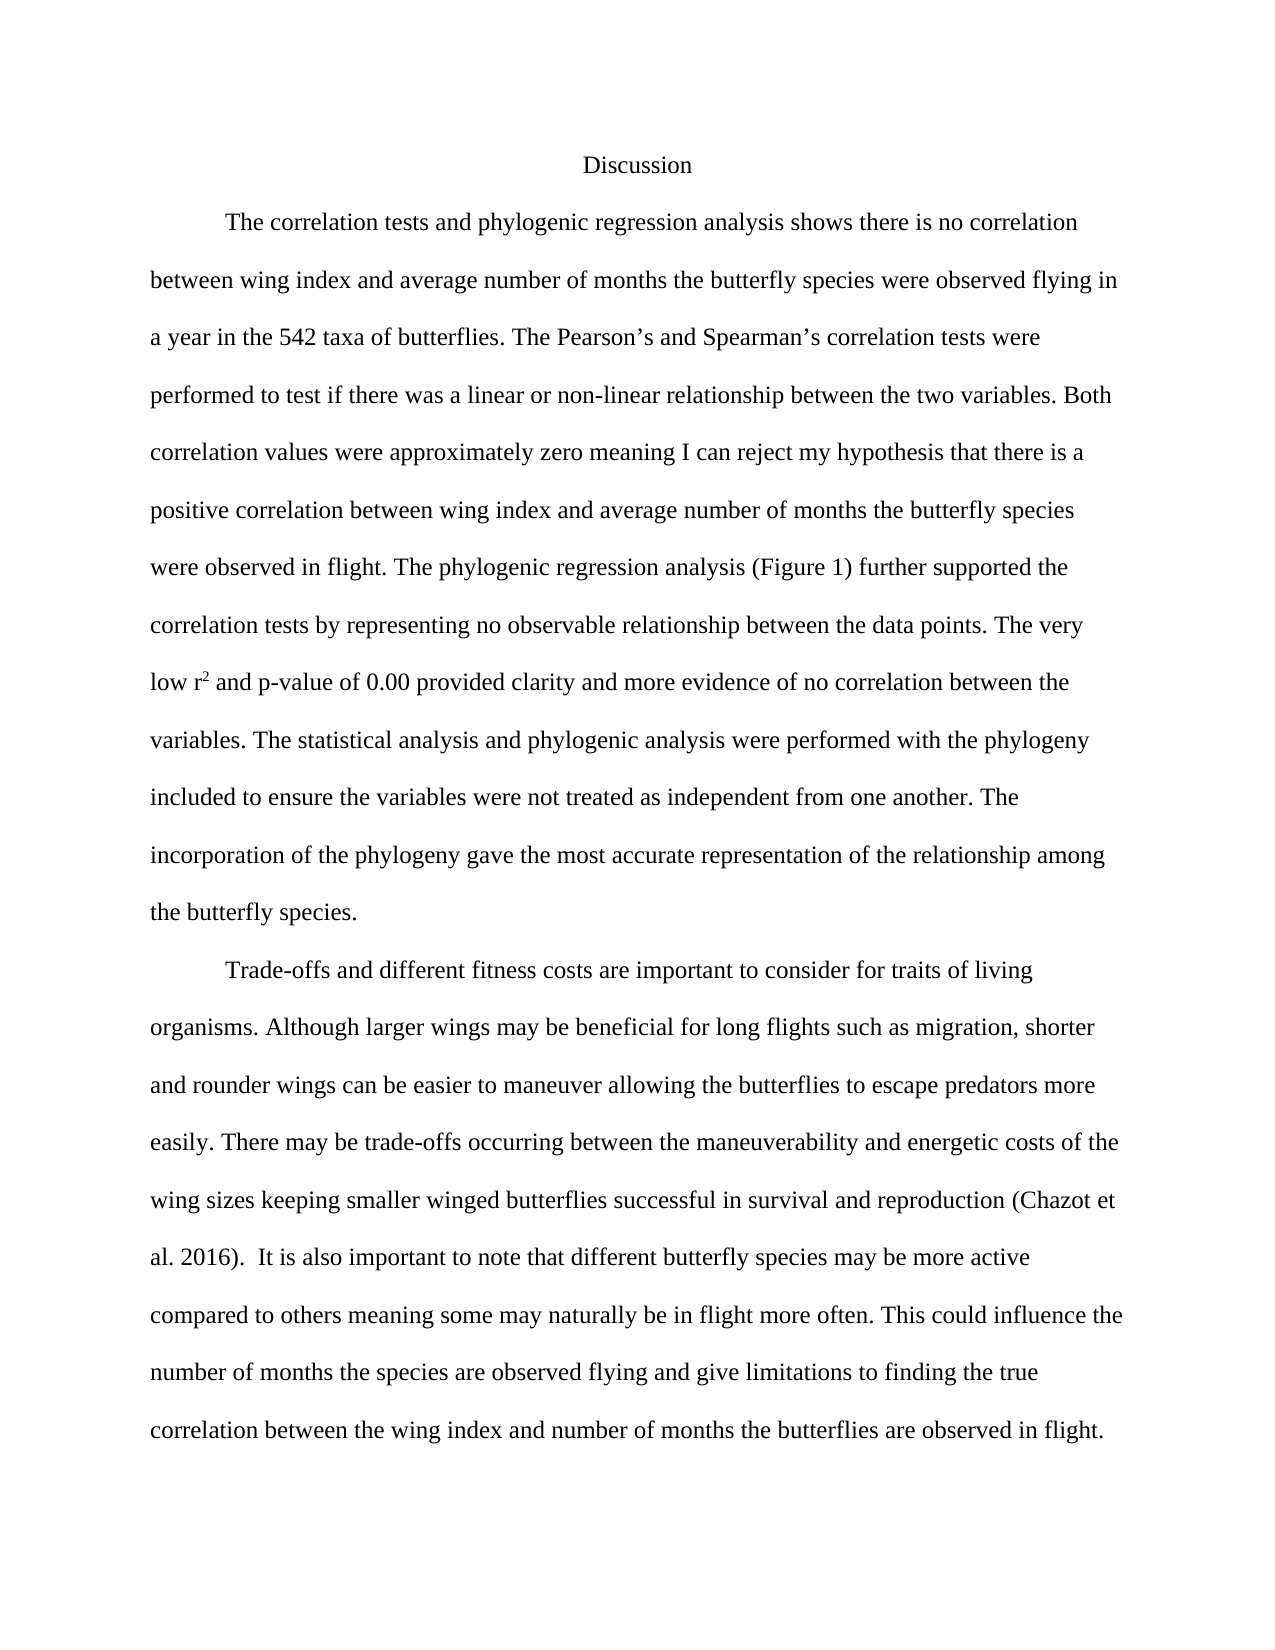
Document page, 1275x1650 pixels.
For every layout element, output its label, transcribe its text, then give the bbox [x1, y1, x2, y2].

text Trade-offs and different fitness costs are important to consider for traits of living organisms. Although larger wings may be beneficial for long flights such as migration, shorter and rounder wings can be easier to maneuver allowing the butterflies to escape predators more easily. There may be trade-offs occurring between the maneuverability and energetic costs of the wing sizes keeping smaller winged butterflies successful in survival and reproduction (Chazot et al. 2016). It is also important to note that different butterfly species may be more active compared to others meaning some may naturally be in flight more often. This could influence the number of months the species are observed flying and give limitations to finding the true correlation between the wing index and number of months the butterflies are observed in flight. [150, 955, 1125, 1444]
text Discussion [150, 150, 1125, 179]
